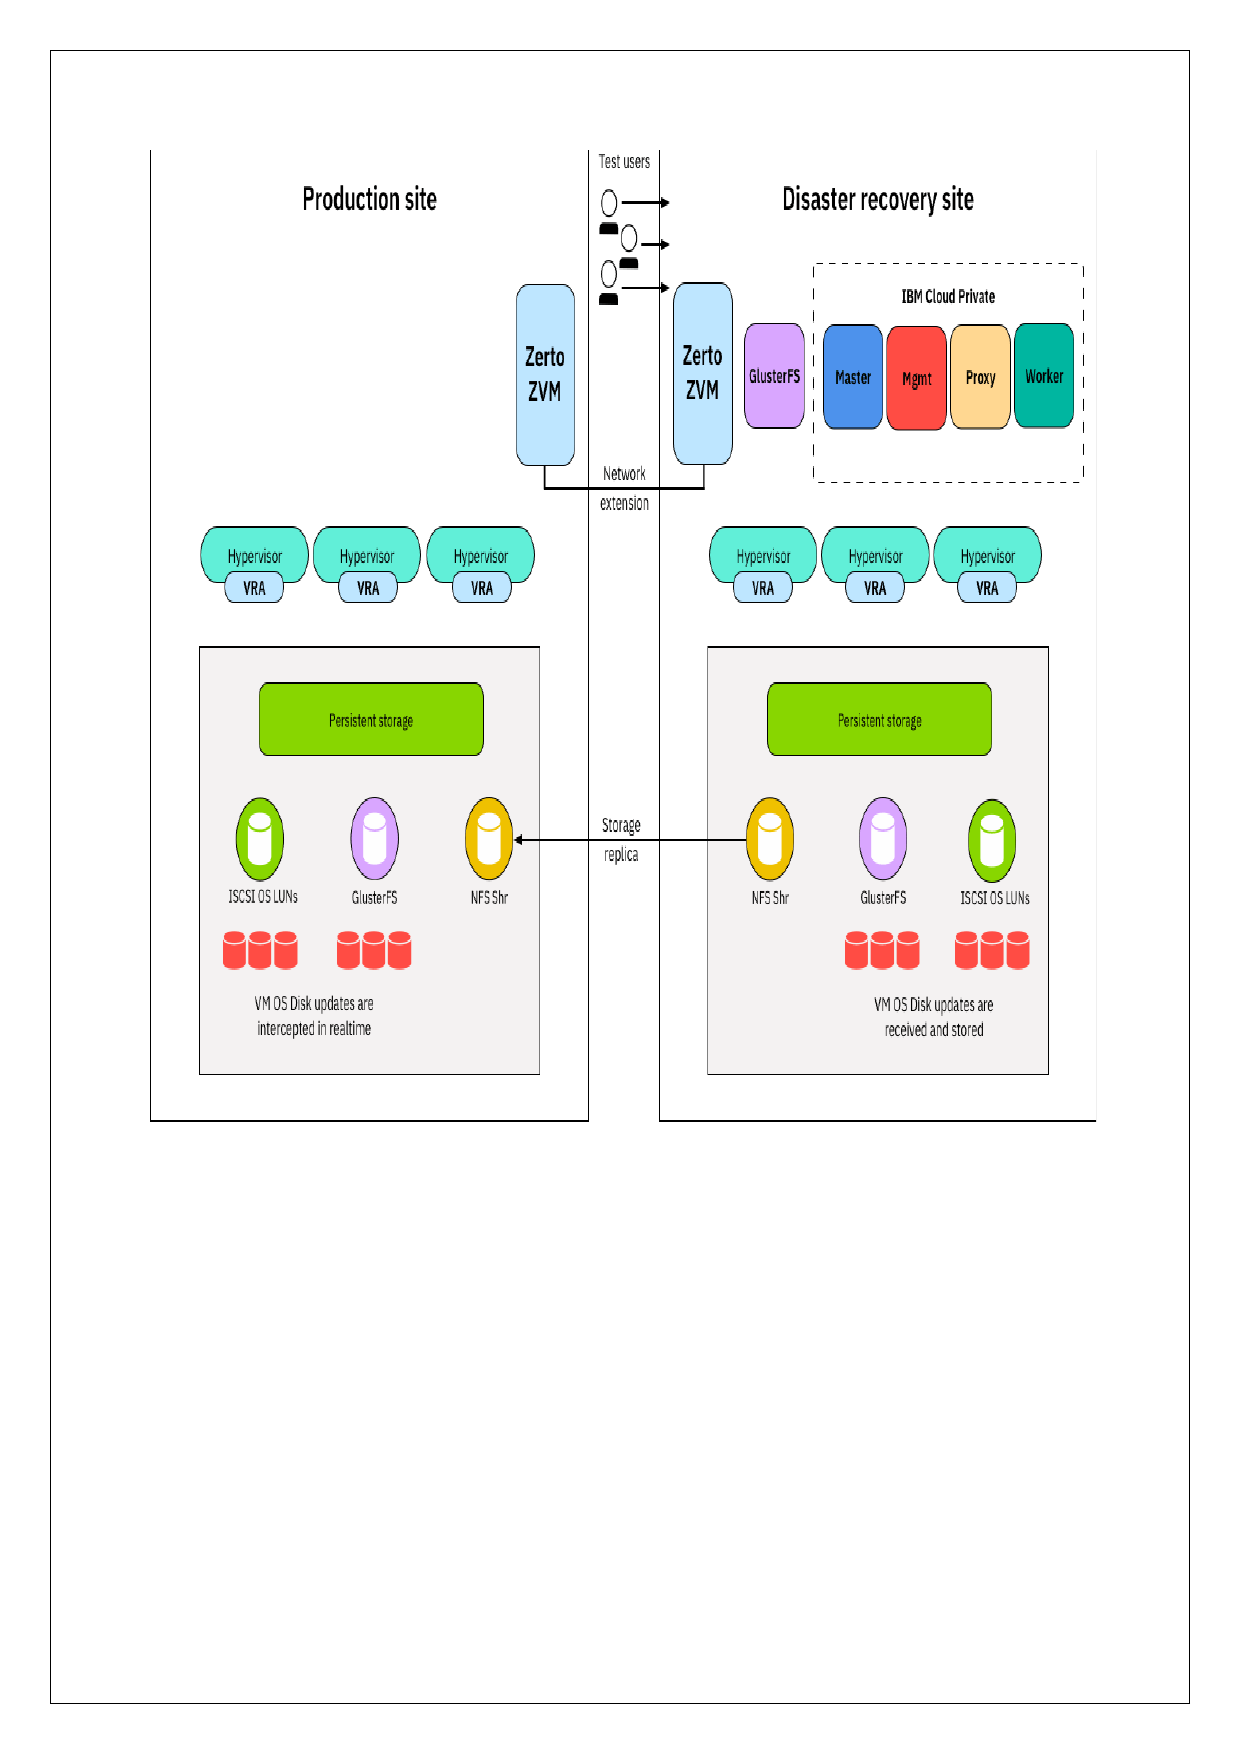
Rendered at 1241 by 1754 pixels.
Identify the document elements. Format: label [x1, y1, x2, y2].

picture [150, 150, 1097, 1122]
